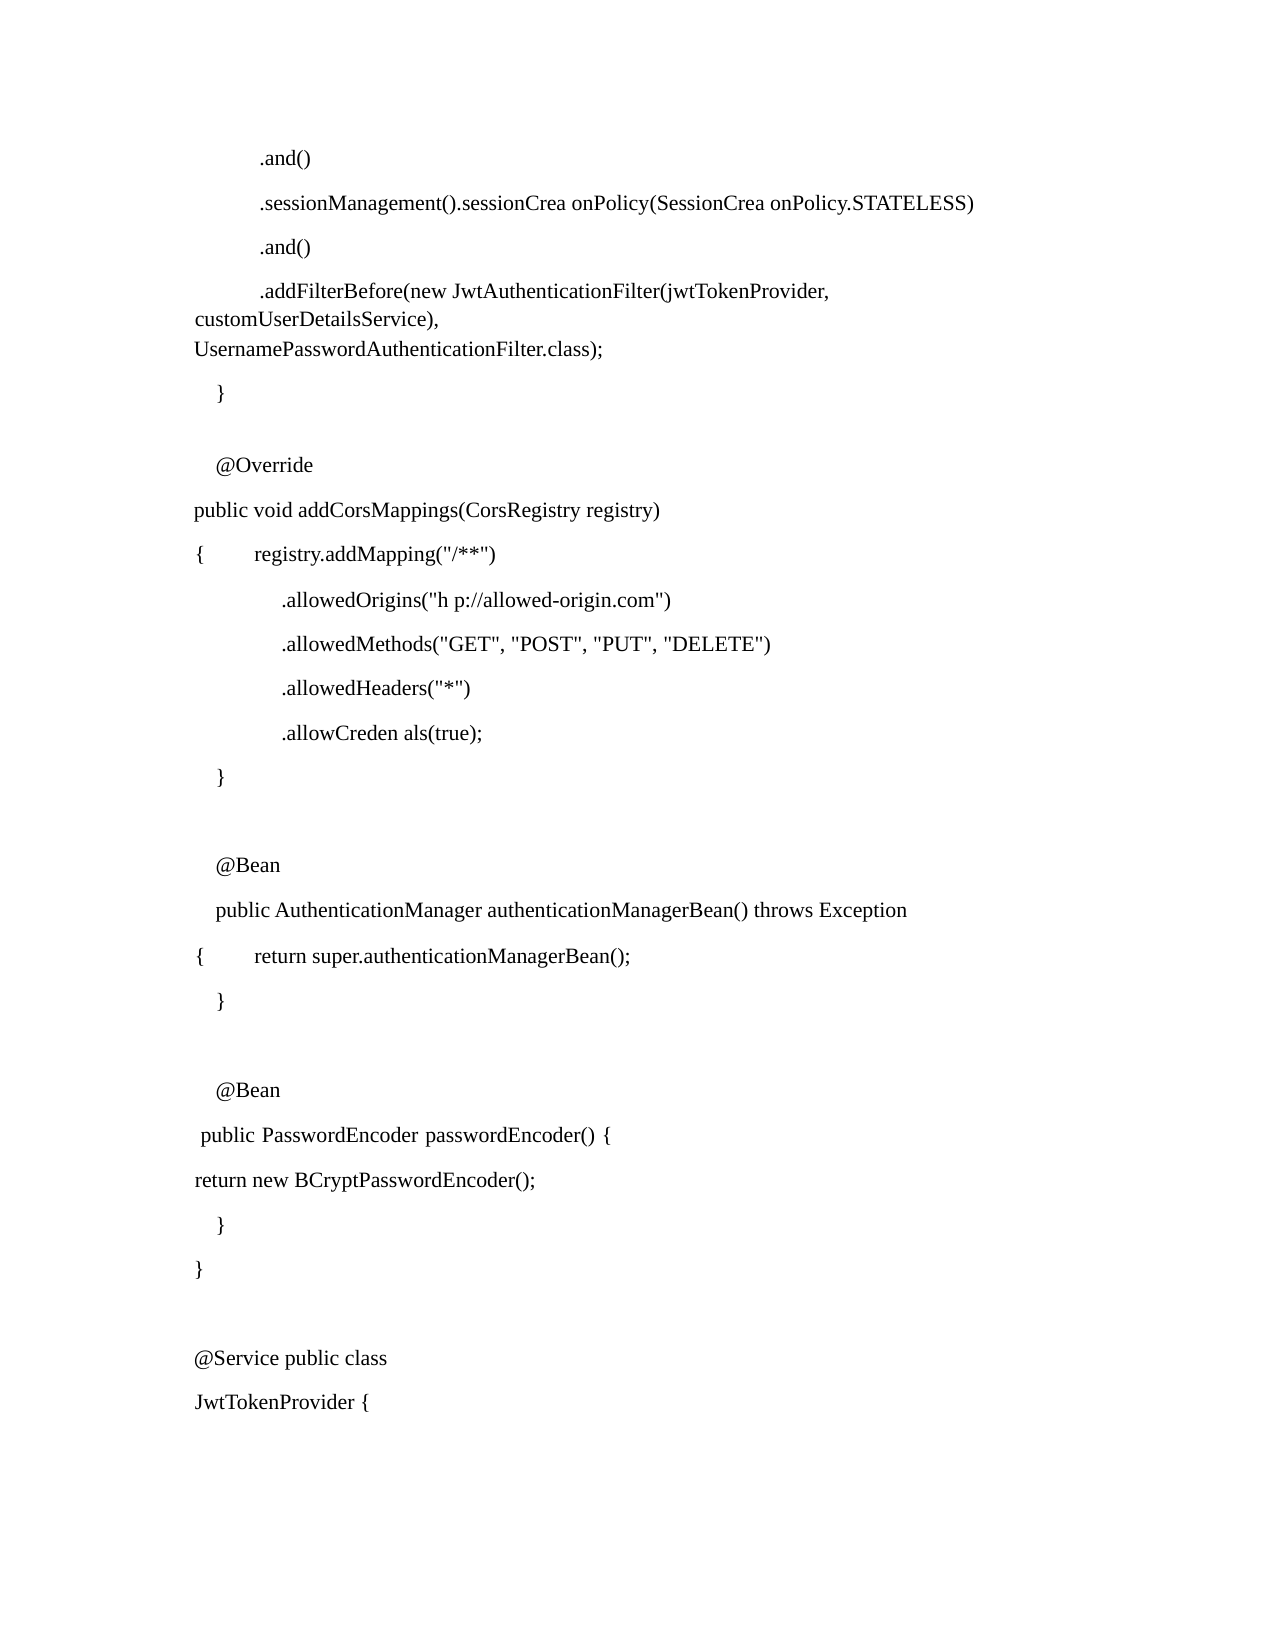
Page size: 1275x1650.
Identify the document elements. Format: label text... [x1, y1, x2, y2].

text public void addCorsMappings(CorsRegistry registry) { registry.addMapping("/**") [193, 497, 675, 566]
text @Bean [193, 1077, 613, 1102]
text .allowCreden als(true); [193, 719, 1078, 745]
text } [193, 764, 1078, 789]
text .allowedOrigins("h p://allowed-origin.com") [193, 587, 1078, 612]
text } [193, 1212, 1078, 1237]
text .sessionManagement().sessionCrea onPolicy(SessionCrea onPolicy.STATELESS) [193, 189, 1078, 215]
text @Bean [193, 852, 1078, 878]
text .allowedMethods("GET", "POST", "PUT", "DELETE") [193, 631, 1078, 656]
text .addFilterBefore(new JwtAuthenticationFilter(jwtTokenProvider, customUserDetailsService), [193, 278, 1078, 331]
text } [193, 988, 1078, 1014]
text UsernamePasswordAuthenticationFilter.class); [193, 336, 1078, 361]
text .allowedHeaders("*") [193, 675, 1078, 700]
text @Service public class JwtTokenProvider { [193, 1344, 465, 1414]
text } [193, 1256, 1078, 1281]
text .and() [193, 234, 1078, 259]
text } [193, 380, 1078, 405]
text .and() [193, 145, 1078, 171]
text public PasswordEncoder passwordEncoder() { return new BCryptPasswordEncoder(); [193, 1122, 613, 1192]
text public AuthenticationManager authenticationManagerBean() throws Exception { return super.authenticationManagerBean(); [193, 897, 976, 968]
text @Override [193, 452, 675, 477]
